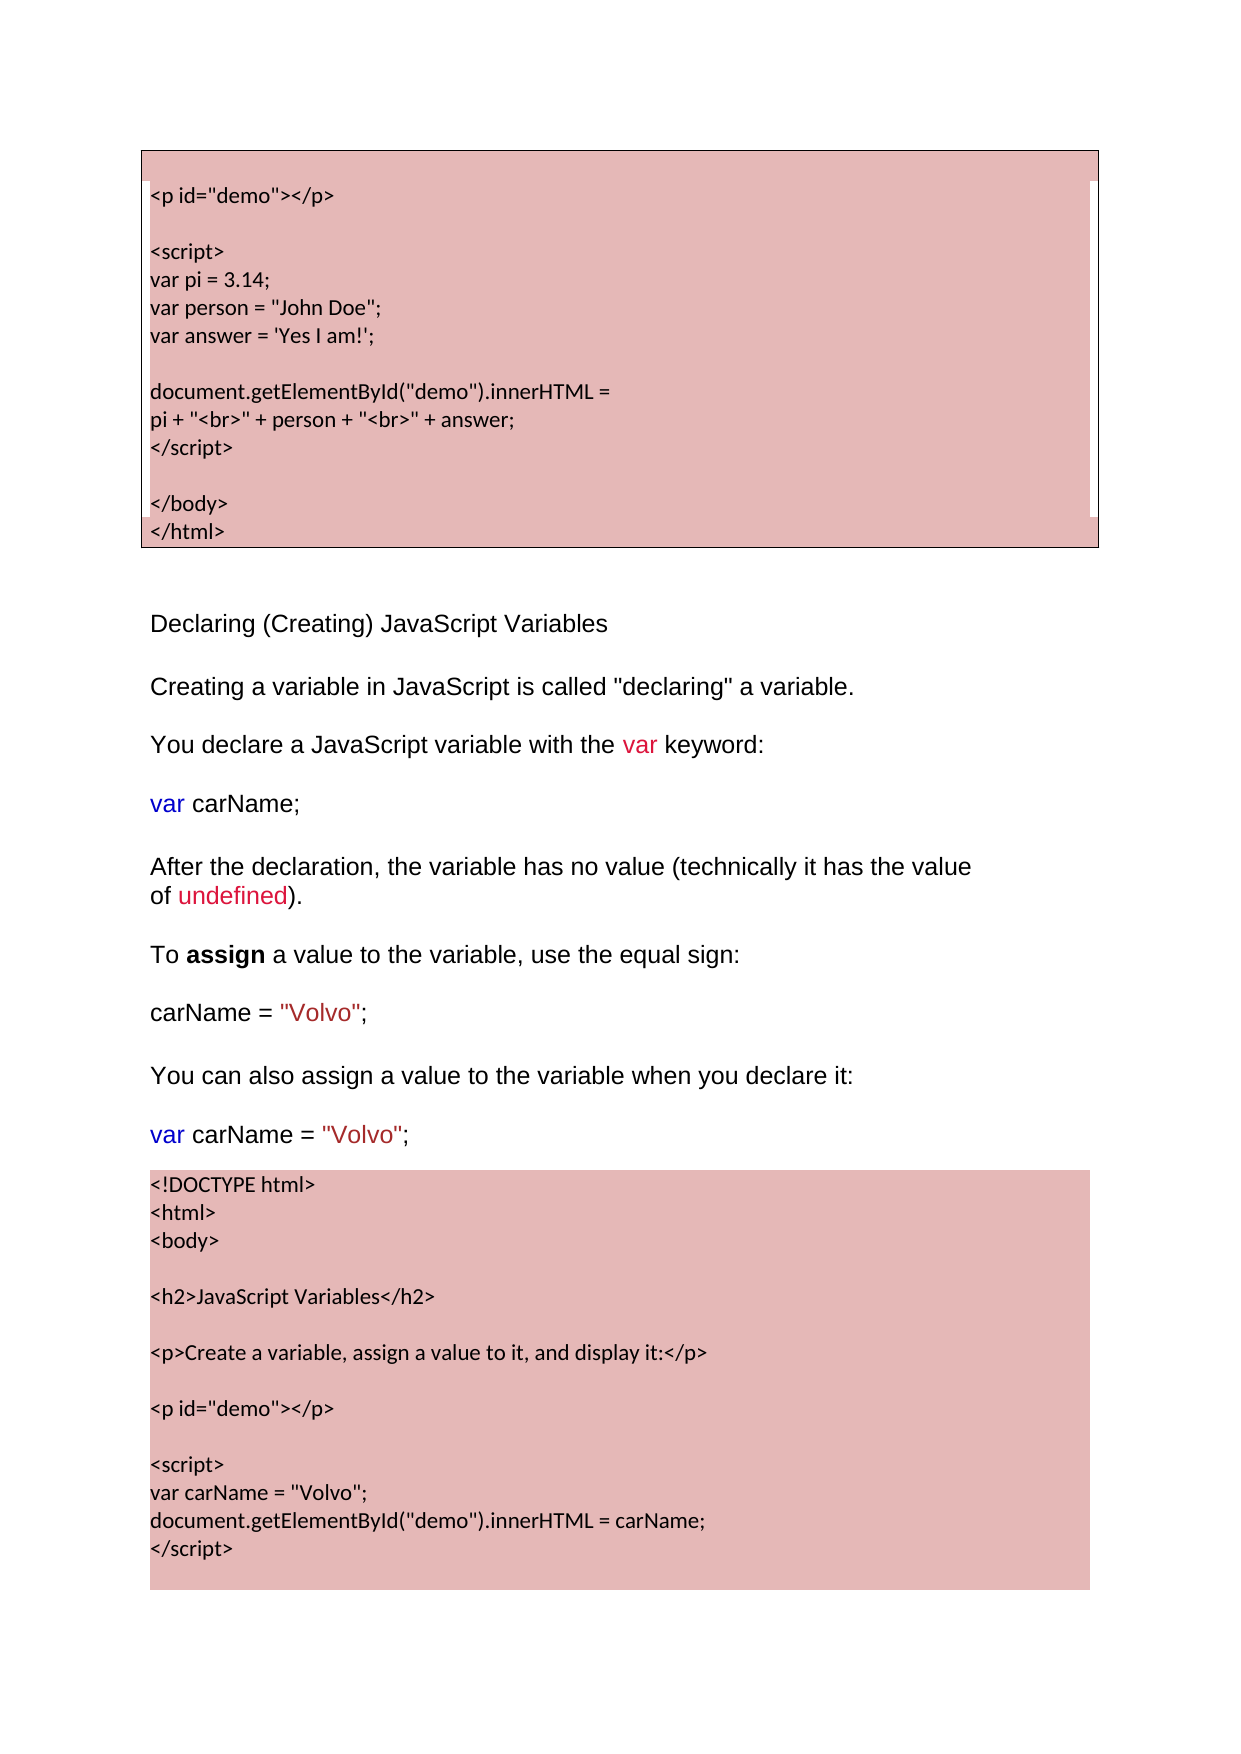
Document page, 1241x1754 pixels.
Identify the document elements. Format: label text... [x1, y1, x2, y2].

text </script> [150, 433, 1090, 461]
text var pi = 3.14; [150, 265, 1090, 293]
text document.getElementById("demo").innerHTML = [150, 377, 1090, 405]
text You declare a JavaScript variable with the var keyword: [150, 730, 1090, 759]
text <script> [150, 237, 1090, 265]
text After the declaration, the variable has no value (technically it has the value of undefined). [150, 852, 1090, 909]
text <p id="demo"></p> [150, 181, 1090, 209]
text var person = "John Doe"; [150, 293, 1090, 321]
text To assign a value to the variable, use the equal sign: [150, 939, 1090, 968]
text Creating a variable in JavaScript is called "declaring" a variable. [150, 672, 1090, 700]
subtitle Declaring (Creating) JavaScript Variables [150, 608, 1090, 637]
text </script> [150, 1534, 1090, 1562]
text <!DOCTYPE html> [150, 1170, 1090, 1198]
text var carName = "Volvo"; [150, 1478, 1090, 1506]
text <h2>JavaScript Variables</h2> [150, 1282, 1090, 1310]
text var carName; [150, 789, 1090, 818]
text You can also assign a value to the variable when you declare it: [150, 1061, 1090, 1090]
text <body> [150, 1226, 1090, 1254]
text </html> [142, 514, 1098, 547]
text <html> [150, 1198, 1090, 1226]
text pi + "<br>" + person + "<br>" + answer; [150, 405, 1090, 433]
text </body> [150, 489, 1090, 514]
text <p id="demo"></p> [150, 1394, 1090, 1422]
text var answer = 'Yes I am!'; [150, 321, 1090, 349]
text document.getElementById("demo").innerHTML = carName; [150, 1506, 1090, 1534]
text <p>Create a variable, assign a value to it, and display it:</p> [150, 1338, 1090, 1366]
text var carName = "Volvo"; [150, 1120, 1090, 1149]
text carName = "Volvo"; [150, 998, 1090, 1027]
text <script> [150, 1450, 1090, 1478]
